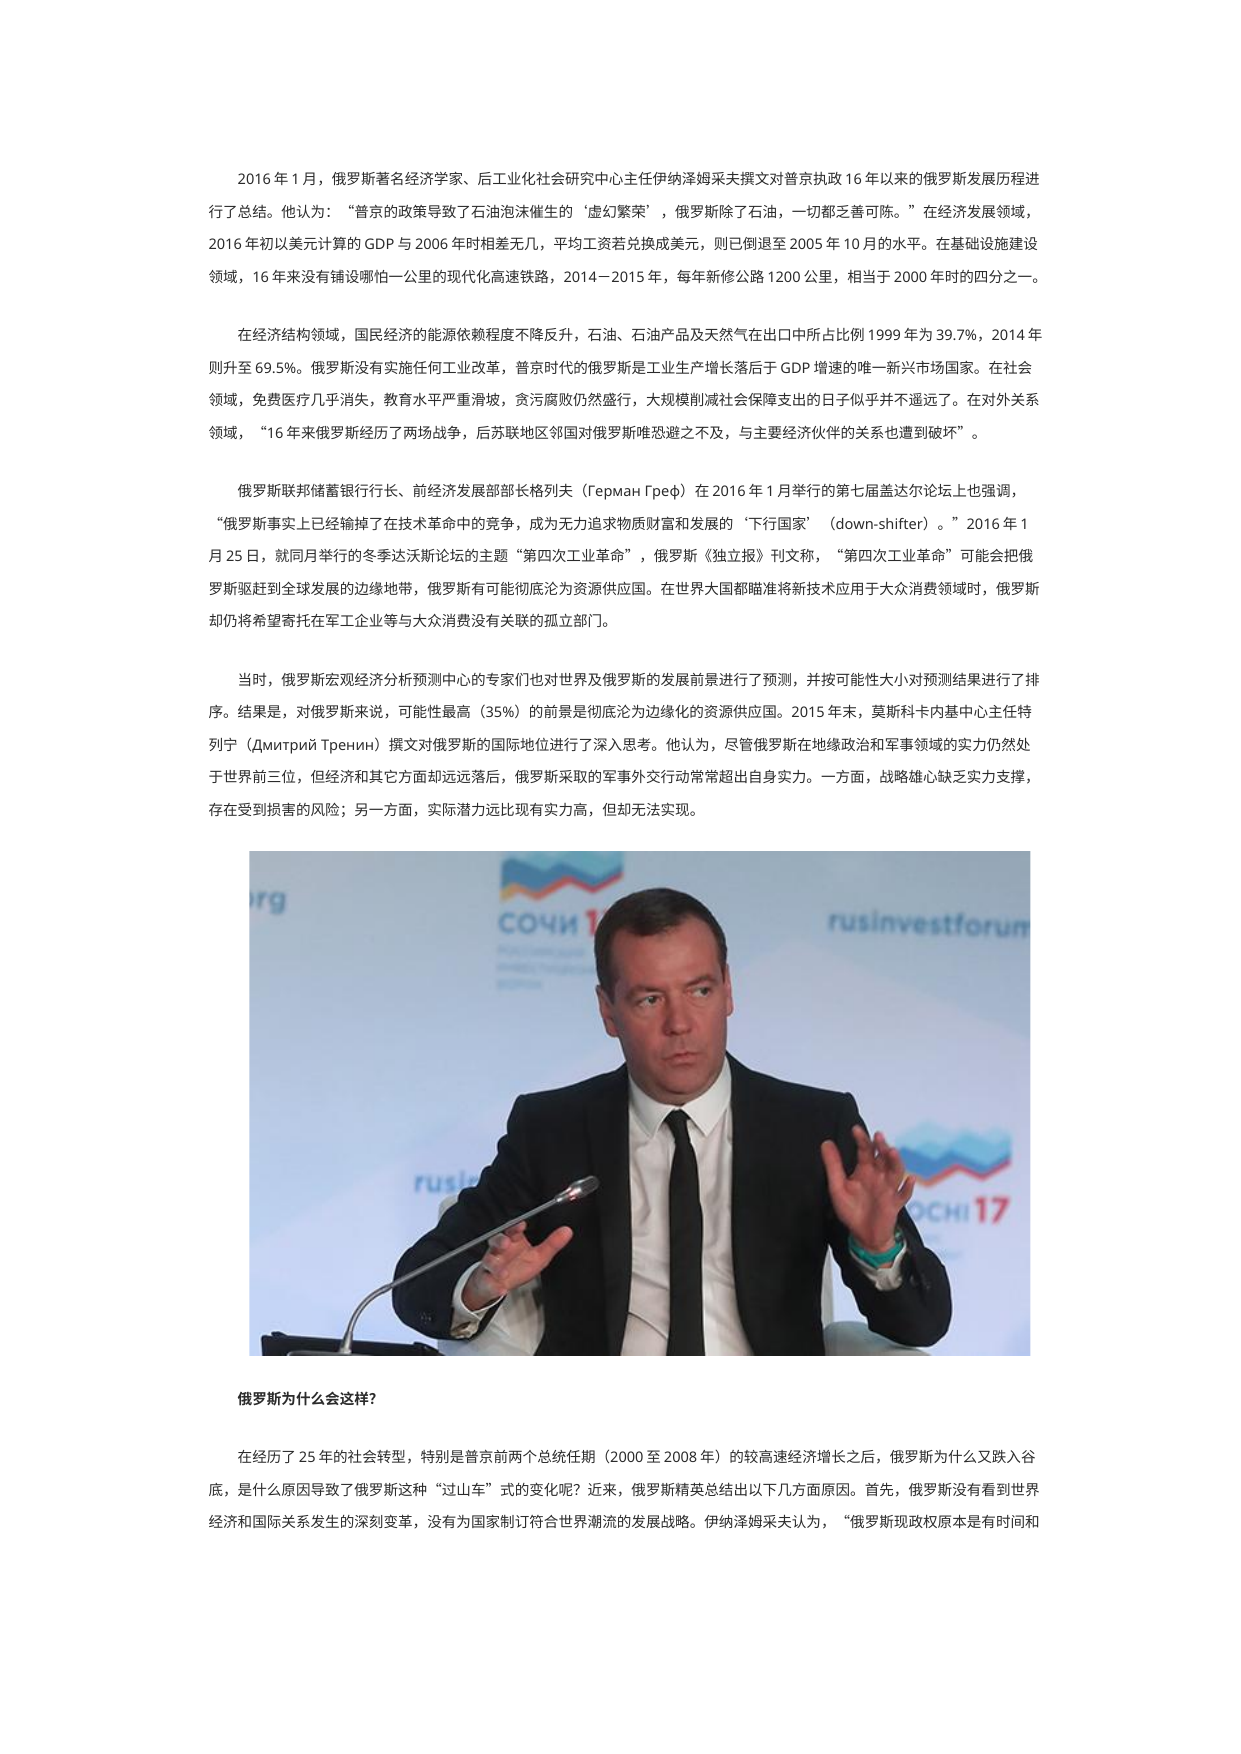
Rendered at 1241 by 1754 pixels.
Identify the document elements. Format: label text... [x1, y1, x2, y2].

text 当时，俄罗斯宏观经济分析预测中心的专家们也对世界及俄罗斯的发展前景进行了预测，并按可能性大小对预测结果进行了排序。结果是，对俄罗斯来说，可能性最高（35%）的前景是彻底沦为边缘化的资源供应国。2015年末，莫斯科卡内基中心主任特列宁（Дмитрий Тренин）撰文对俄罗斯的国际地位进行了深入思考。他认为，尽管俄罗斯在地缘政治和军事领域的实力仍然处于世界前三位，但经济和其它方面却远远落后，俄罗斯采取的军事外交行动常常超出自身实力。一方面，战略雄心缺乏实力支撑，存在受到损害的风险；另一方面，实际潜力远比现有实力高，但却无法实现。 [208, 663, 1042, 825]
text 俄罗斯为什么会这样？ [208, 1382, 1042, 1414]
text 俄罗斯联邦储蓄银行行长、前经济发展部部长格列夫（Гeрман Греф）在2016年1月举行的第七届盖达尔论坛上也强调，“俄罗斯事实上已经输掉了在技术革命中的竞争，成为无力追求物质财富和发展的‘下行国家’（down-shifter）。”2016年1月25日，就同月举行的冬季达沃斯论坛的主题“第四次工业革命”，俄罗斯《独立报》刊文称，“第四次工业革命”可能会把俄罗斯驱赶到全球发展的边缘地带，俄罗斯有可能彻底沦为资源供应国。在世界大国都瞄准将新技术应用于大众消费领域时，俄罗斯却仍将希望寄托在军工企业等与大众消费没有关联的孤立部门。 [208, 474, 1042, 637]
text 在经济结构领域，国民经济的能源依赖程度不降反升，石油、石油产品及天然气在出口中所占比例1999年为39.7%，2014年则升至69.5%。俄罗斯没有实施任何工业改革，普京时代的俄罗斯是工业生产增长落后于GDP增速的唯一新兴市场国家。在社会领域，免费医疗几乎消失，教育水平严重滑坡，贪污腐败仍然盛行，大规模削减社会保障支出的日子似乎并不遥远了。在对外关系领域，“16年来俄罗斯经历了两场战争，后苏联地区邻国对俄罗斯唯恐避之不及，与主要经济伙伴的关系也遭到破坏”。 [208, 318, 1042, 448]
text 2016年1月，俄罗斯著名经济学家、后工业化社会研究中心主任伊纳泽姆采夫撰文对普京执政16年以来的俄罗斯发展历程进行了总结。他认为：“普京的政策导致了石油泡沫催生的‘虚幻繁荣’，俄罗斯除了石油，一切都乏善可陈。”在经济发展领域，2016年初以美元计算的GDP与2006年时相差无几，平均工资若兑换成美元，则已倒退至2005年10月的水平。在基础设施建设领域，16年来没有铺设哪怕一公里的现代化高速铁路，2014－2015年，每年新修公路1200公里，相当于2000年时的四分之一。 [208, 162, 1042, 292]
picture [249, 851, 1031, 1356]
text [208, 1440, 1042, 1538]
